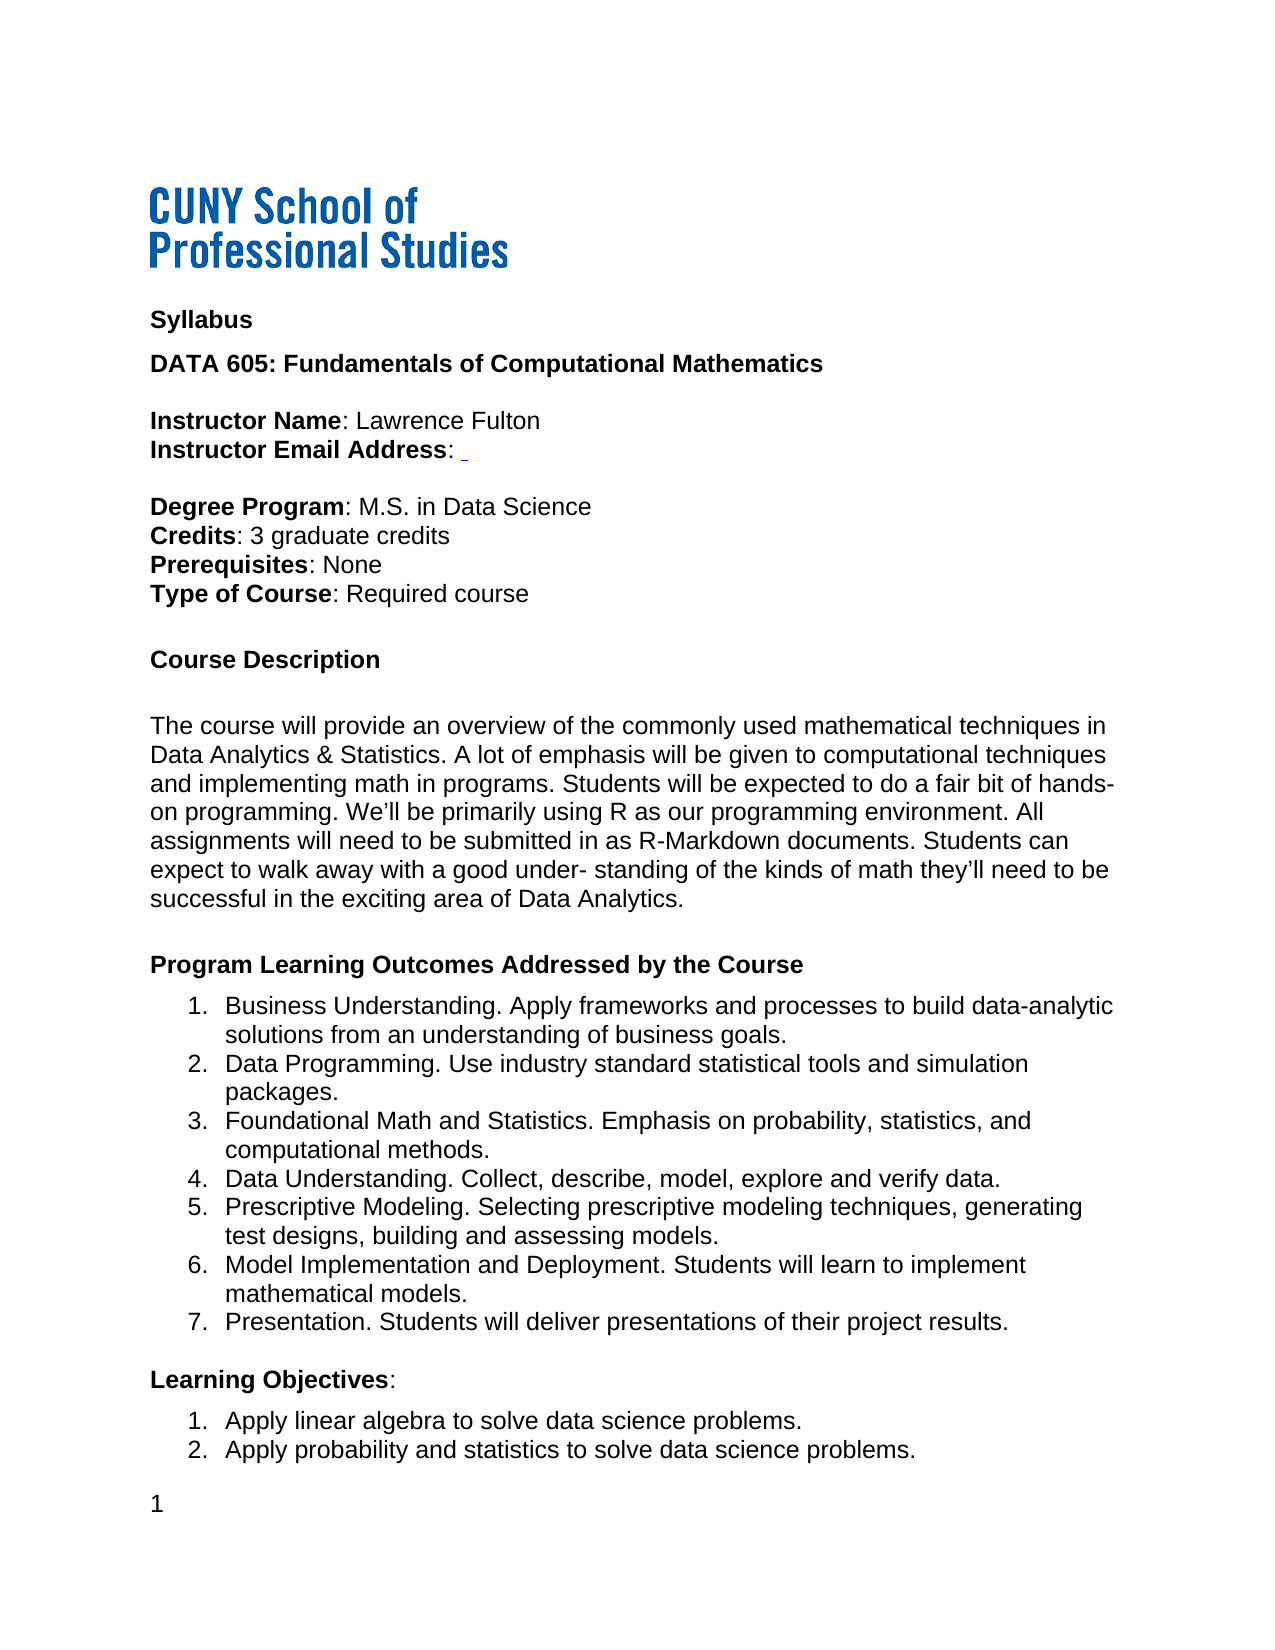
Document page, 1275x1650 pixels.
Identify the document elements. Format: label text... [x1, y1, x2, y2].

subtitle DATA 605: Fundamentals of Computational Mathematics [150, 348, 1125, 377]
subtitle The course will provide an overview of the commonly used mathematical techniques in Data Analytics & Statistics. A lot of emphasis will be given to computational techniques and implementing math in programs. Students will be expected to do a fair bit of hands-on programming. We’ll be primarily using R as our programming environment. All assignments will need to be submitted in as R-Markdown documents. Students can expect to walk away with a good under- standing of the kinds of math they’ll need to be successful in the exciting area of Data Analytics. [150, 711, 1125, 912]
list Data Understanding. Collect, describe, model, explore and verify data. [187, 1163, 1125, 1192]
text Instructor Name: Lawrence Fulton [150, 406, 1125, 435]
picture [150, 187, 508, 268]
subtitle Syllabus [150, 305, 1125, 334]
text Type of Course: Required course [150, 578, 1125, 607]
text Instructor Email Address: [150, 435, 1125, 463]
list Prescriptive Modeling. Selecting prescriptive modeling techniques, generating test designs, building and assessing models. [187, 1192, 1125, 1250]
text Credits: 3 graduate credits [150, 521, 1125, 550]
list Business Understanding. Apply frameworks and processes to build data-analytic solutions from an understanding of business goals. [187, 991, 1125, 1048]
list Apply linear algebra to solve data science problems. [187, 1406, 1125, 1435]
list Presentation. Students will deliver presentations of their project results. [187, 1307, 1125, 1336]
text Learning Objectives: [150, 1365, 1125, 1393]
list Foundational Math and Statistics. Emphasis on probability, statistics, and computational methods. [187, 1106, 1125, 1163]
list Model Implementation and Deployment. Students will learn to implement mathematical models. [187, 1250, 1125, 1307]
subtitle Program Learning Outcomes Addressed by the Course [150, 950, 1125, 978]
list Data Programming. Use industry standard statistical tools and simulation packages. [187, 1048, 1125, 1106]
subtitle Course Description [150, 645, 1125, 673]
text Degree Program: M.S. in Data Science [150, 492, 1125, 521]
list Apply probability and statistics to solve data science problems. [187, 1435, 1125, 1463]
text Prerequisites: None [150, 550, 1125, 578]
